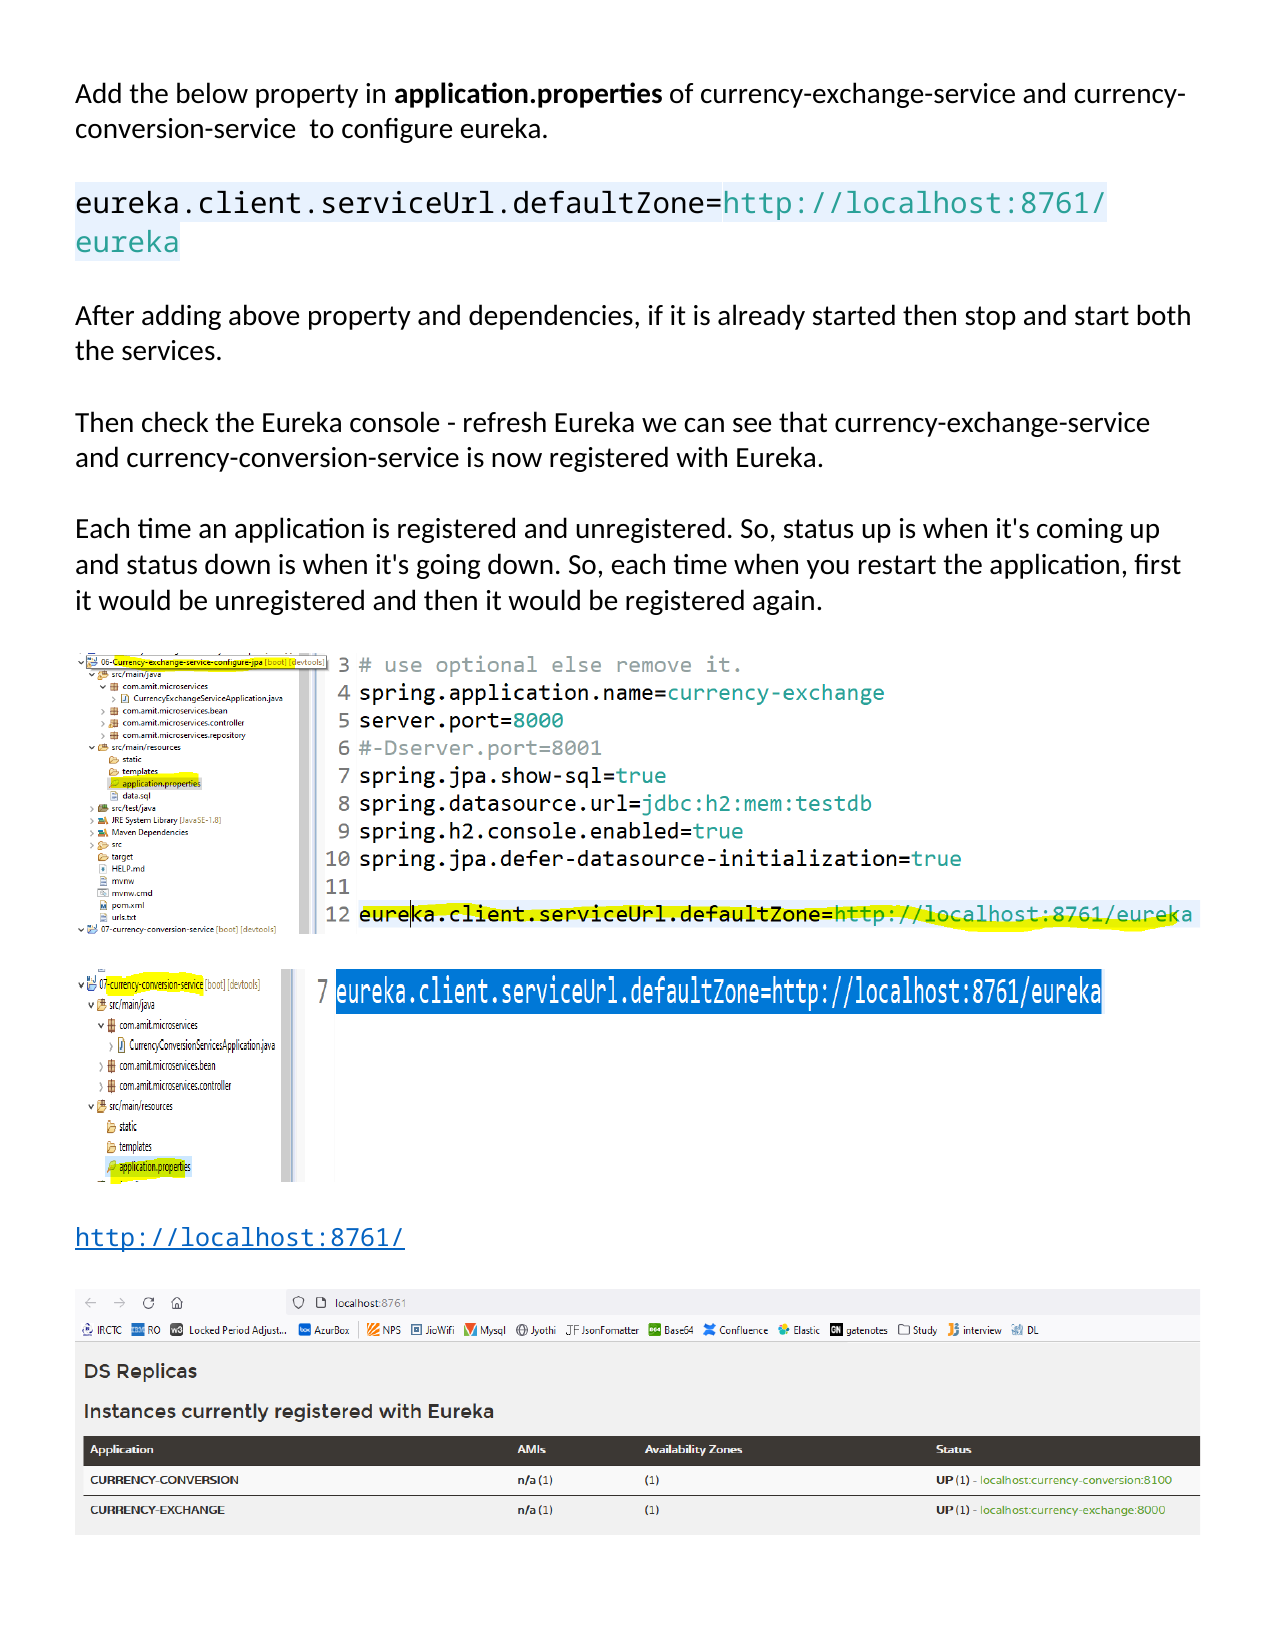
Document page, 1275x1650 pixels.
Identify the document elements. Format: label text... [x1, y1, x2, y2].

text eureka.client.serviceUrl.defaultZone=http://localhost:8761/eureka [180, 182, 1200, 261]
text and currency-conversion-service is now registered with Eureka. [75, 439, 1200, 475]
text Then check the Eureka console - refresh Eureka we can see that currency-exchange-service [75, 404, 1200, 439]
text http://localhost:8761/ [75, 1219, 1200, 1253]
text Each time an application is registered and unregistered. So, status up is when it's coming up and status down is when it's going down. So, each time when you restart the application, first it would be unregistered and then it would be registered again. [75, 511, 1200, 617]
picture [75, 653, 1200, 934]
text Add the below property in application.properties of currency-exchange-service and currency-conversion-service to configure eureka. [75, 75, 1200, 146]
picture [75, 1289, 1200, 1535]
picture [75, 969, 1105, 1184]
text After adding above property and dependencies, if it is already started then stop and start both the services. [75, 297, 1200, 368]
